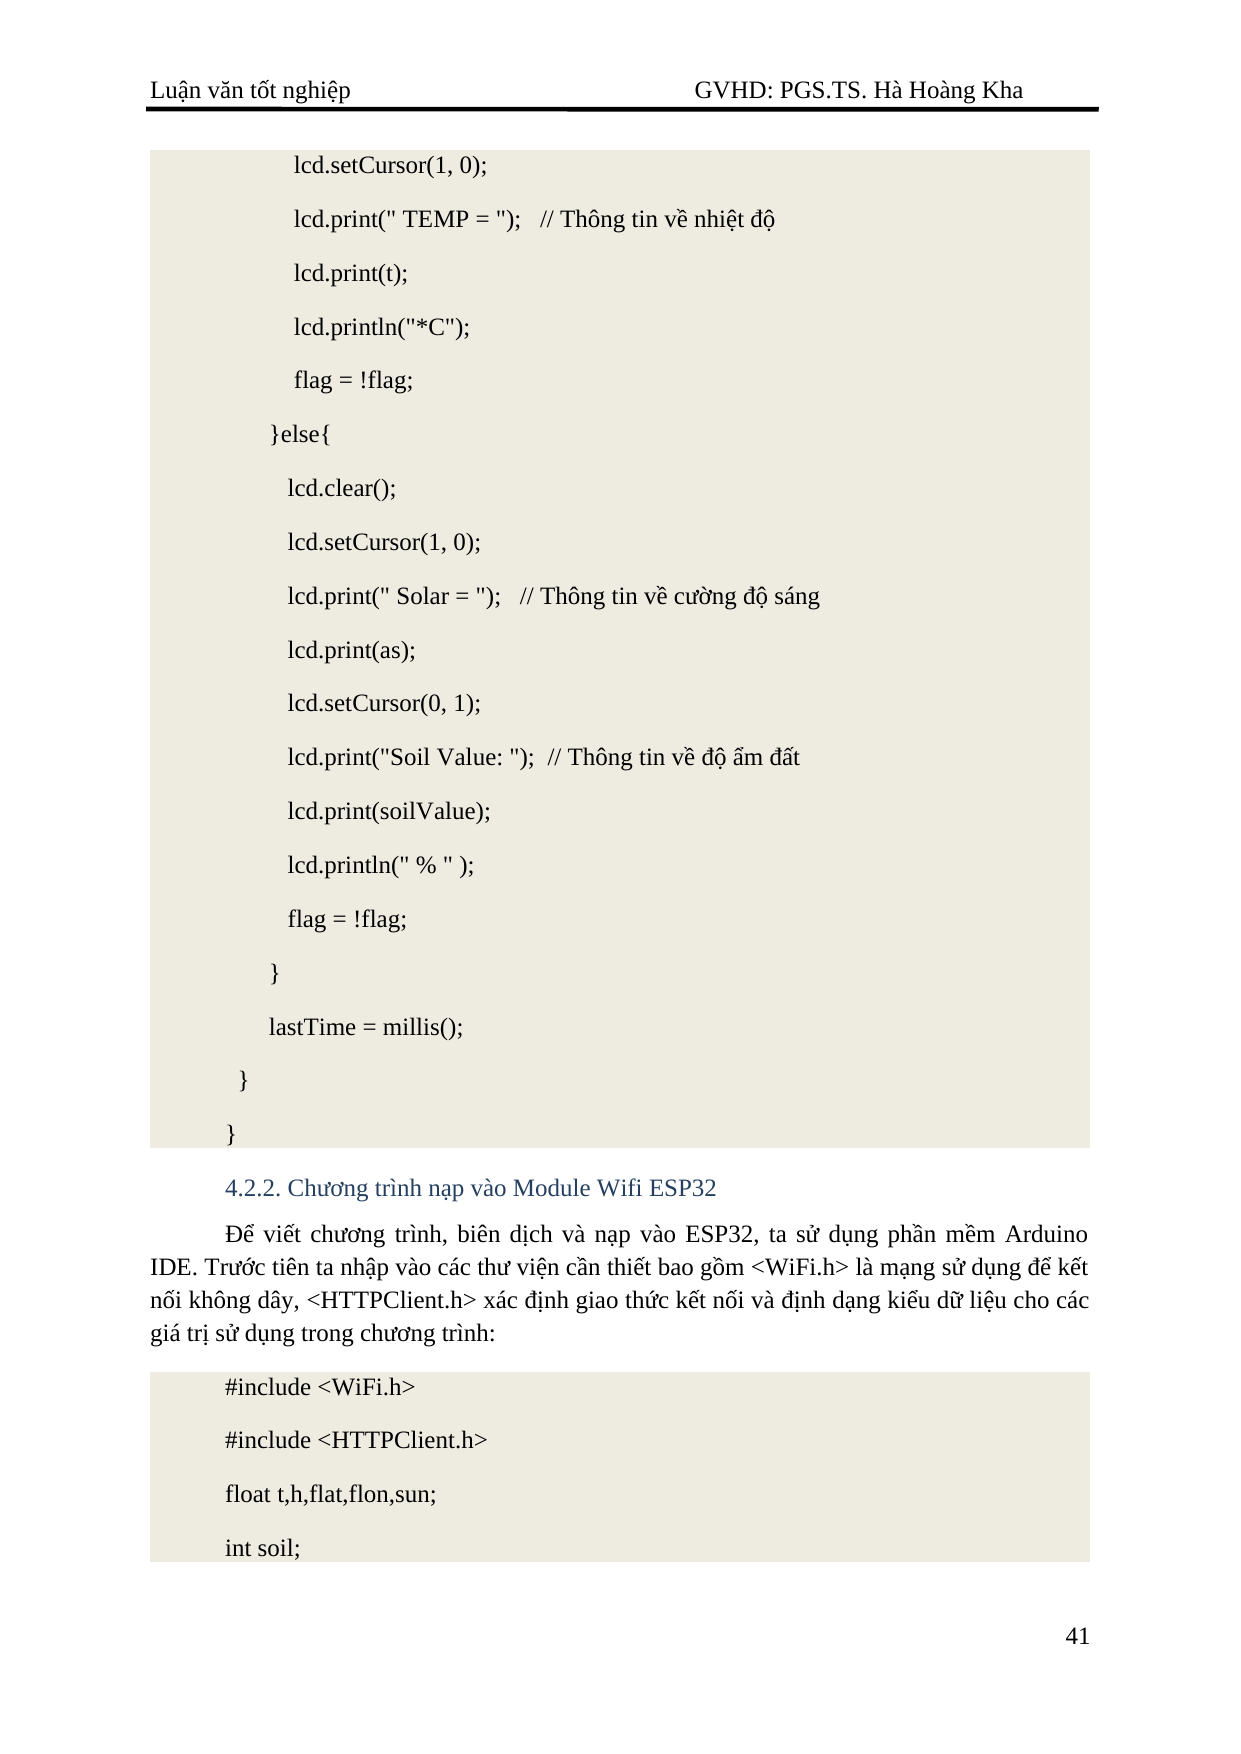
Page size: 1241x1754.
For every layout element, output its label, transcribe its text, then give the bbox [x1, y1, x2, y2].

text #include <WiFi.h> [150, 1372, 1090, 1400]
text }else{ [150, 419, 1090, 448]
text lcd.print(" Solar = "); // Thông tin về cường độ sáng [150, 581, 1090, 609]
text flag = !flag; [150, 365, 1090, 394]
text lcd.print(" TEMP = "); // Thông tin về nhiệt độ [150, 204, 1090, 233]
text flag = !flag; [150, 904, 1090, 933]
text lastTime = millis(); [150, 1012, 1090, 1040]
text lcd.println("*C"); [150, 312, 1090, 340]
text int soil; [150, 1533, 1090, 1562]
text float t,h,flat,flon,sun; [150, 1479, 1090, 1508]
text lcd.setCursor(0, 1); [150, 688, 1090, 717]
text } [150, 1119, 1090, 1148]
text } [150, 1066, 1090, 1094]
text lcd.setCursor(1, 0); [150, 150, 1090, 179]
text lcd.print(as); [150, 635, 1090, 663]
text Để viết chương trình, biên dịch và nạp vào ESP32, ta sử dụng phần mềm Arduino IDE. Trước tiên ta nhập vào các thư viện cần thiết bao gồm <WiFi.h> là mạng sử dụng để kết nối không dây, <HTTPClient.h> xác định giao thức kết nối và định dạng kiểu dữ liệu cho các giá trị sử dụng trong chương trình: [150, 1219, 1090, 1347]
text lcd.setCursor(1, 0); [150, 527, 1090, 556]
text #include <HTTPClient.h> [150, 1426, 1090, 1454]
text lcd.print("Soil Value: "); // Thông tin về độ ẩm đất [150, 742, 1090, 771]
text lcd.print(t); [150, 258, 1090, 286]
text lcd.print(soilValue); [150, 796, 1090, 825]
text } [150, 958, 1090, 987]
subtitle 4.2.2. Chương trình nạp vào Module Wifi ESP32 [150, 1173, 1090, 1202]
text lcd.println(" % " ); [150, 850, 1090, 879]
text lcd.clear(); [150, 473, 1090, 502]
